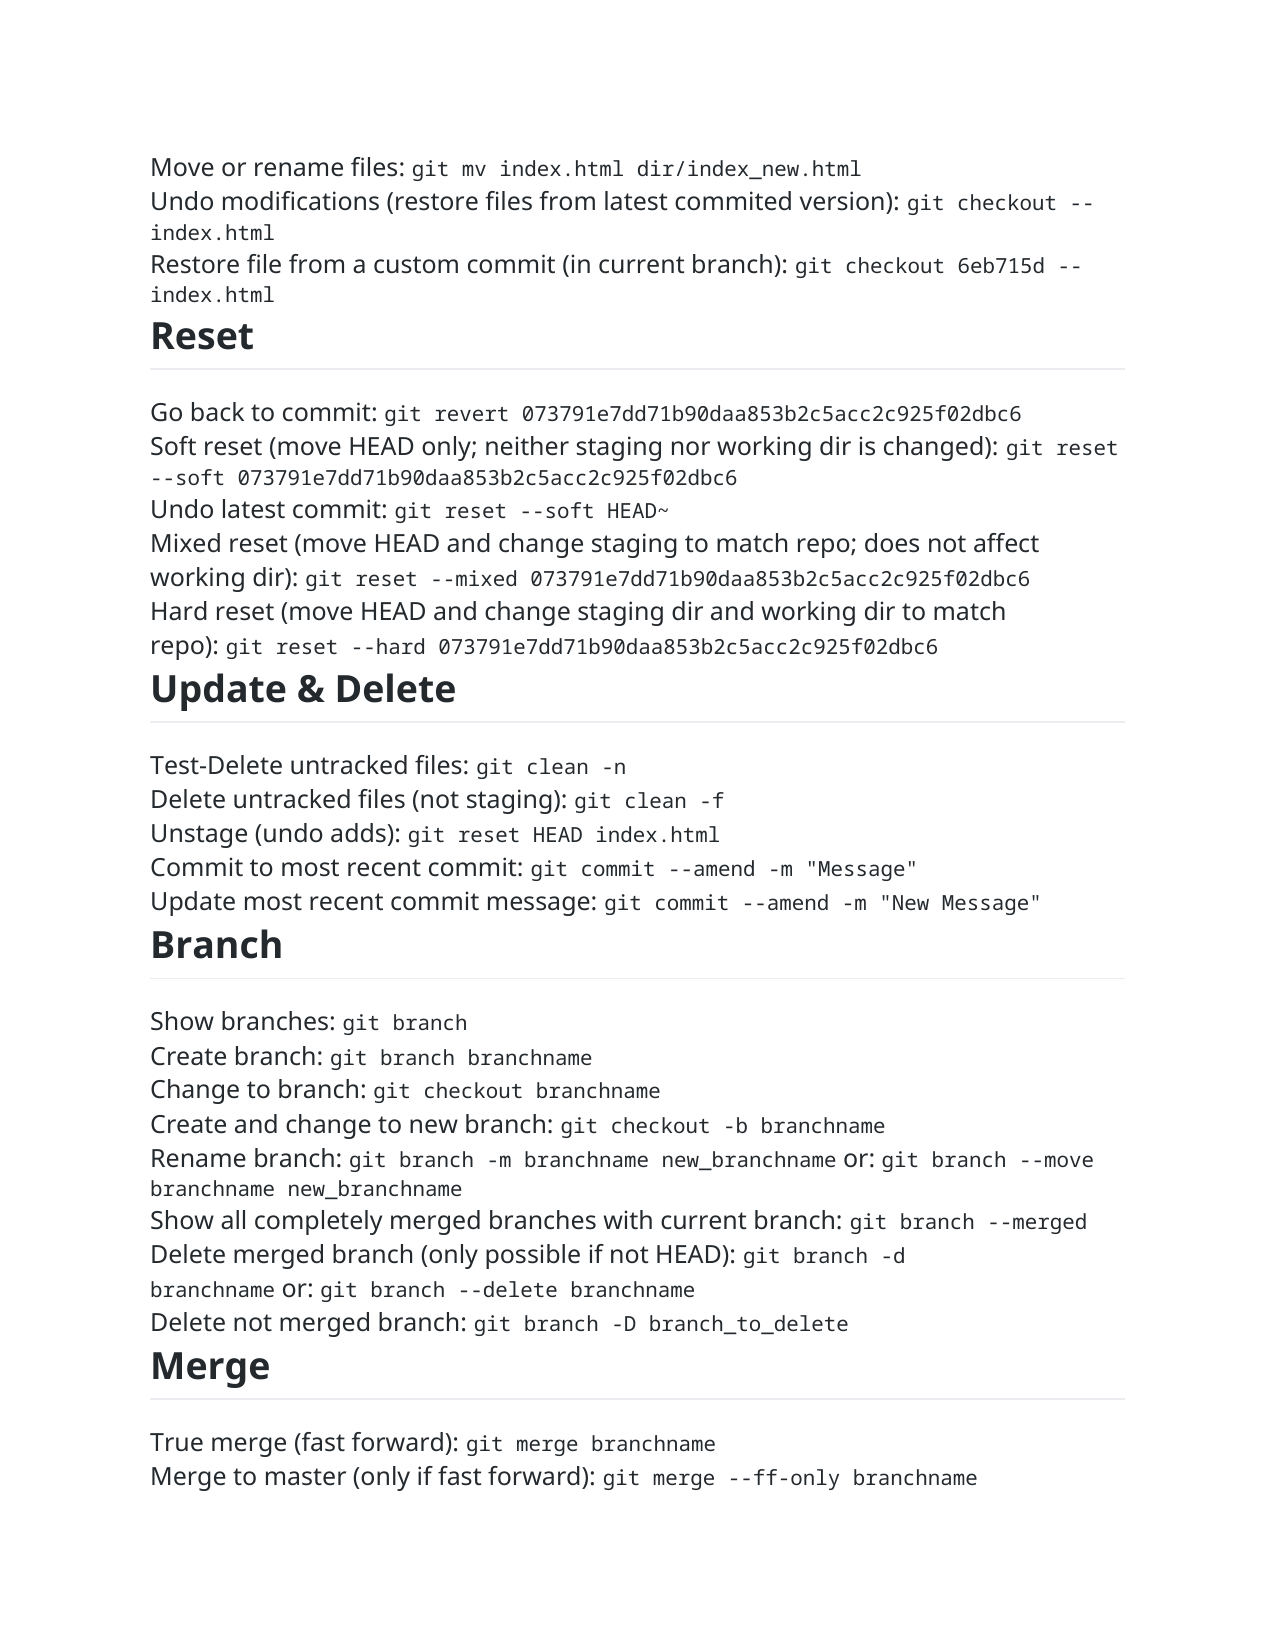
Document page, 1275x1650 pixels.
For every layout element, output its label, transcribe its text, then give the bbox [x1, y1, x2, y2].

text Show all completely merged branches with current branch: git branch --merged [150, 1203, 1125, 1237]
text Change to branch: git checkout branchname [150, 1072, 1125, 1106]
text Delete not merged branch: git branch -D branch_to_delete [150, 1305, 1125, 1339]
text Merge [150, 1339, 1125, 1398]
text Go back to commit: git revert 073791e7dd71b90daa853b2c5acc2c925f02dbc6 [150, 395, 1125, 429]
text Hard reset (move HEAD and change staging dir and working dir to match repo): git reset --hard 073791e7dd71b90daa853b2c5acc2c925f02dbc6 [150, 594, 1125, 662]
text Delete untracked files (not staging): git clean -f [150, 782, 1125, 816]
text Commit to most recent commit: git commit --amend -m "Message" [150, 850, 1125, 884]
text Unstage (undo adds): git reset HEAD index.html [150, 816, 1125, 850]
text Merge to master (only if fast forward): git merge --ff-only branchname [150, 1459, 1125, 1493]
text Soft reset (move HEAD only; neither staging nor working dir is changed): git reset --soft 073791e7dd71b90daa853b2c5acc2c925f02dbc6 [150, 429, 1125, 492]
text Test-Delete untracked files: git clean -n [150, 748, 1125, 782]
text Restore file from a custom commit (in current branch): git checkout 6eb715d -- index.html [150, 247, 1125, 309]
text Show branches: git branch [150, 1004, 1125, 1038]
text Update & Delete [150, 662, 1125, 721]
text Undo latest commit: git reset --soft HEAD~ [150, 492, 1125, 526]
text Move or rename files: git mv index.html dir/index_new.html [150, 150, 1125, 184]
text Create and change to new branch: git checkout -b branchname [150, 1106, 1125, 1140]
text Rename branch: git branch -m branchname new_branchname or: git branch --move branchname new_branchname [150, 1140, 1125, 1203]
text Create branch: git branch branchname [150, 1038, 1125, 1072]
text Branch [150, 918, 1125, 978]
text Reset [150, 309, 1125, 368]
text Delete merged branch (only possible if not HEAD): git branch -d branchname or: git branch --delete branchname [150, 1237, 1125, 1305]
text Update most recent commit message: git commit --amend -m "New Message" [150, 884, 1125, 918]
text Mixed reset (move HEAD and change staging to match repo; does not affect working dir): git reset --mixed 073791e7dd71b90daa853b2c5acc2c925f02dbc6 [150, 526, 1125, 594]
text True merge (fast forward): git merge branchname [150, 1425, 1125, 1459]
text Undo modifications (restore files from latest commited version): git checkout -- index.html [150, 184, 1125, 247]
